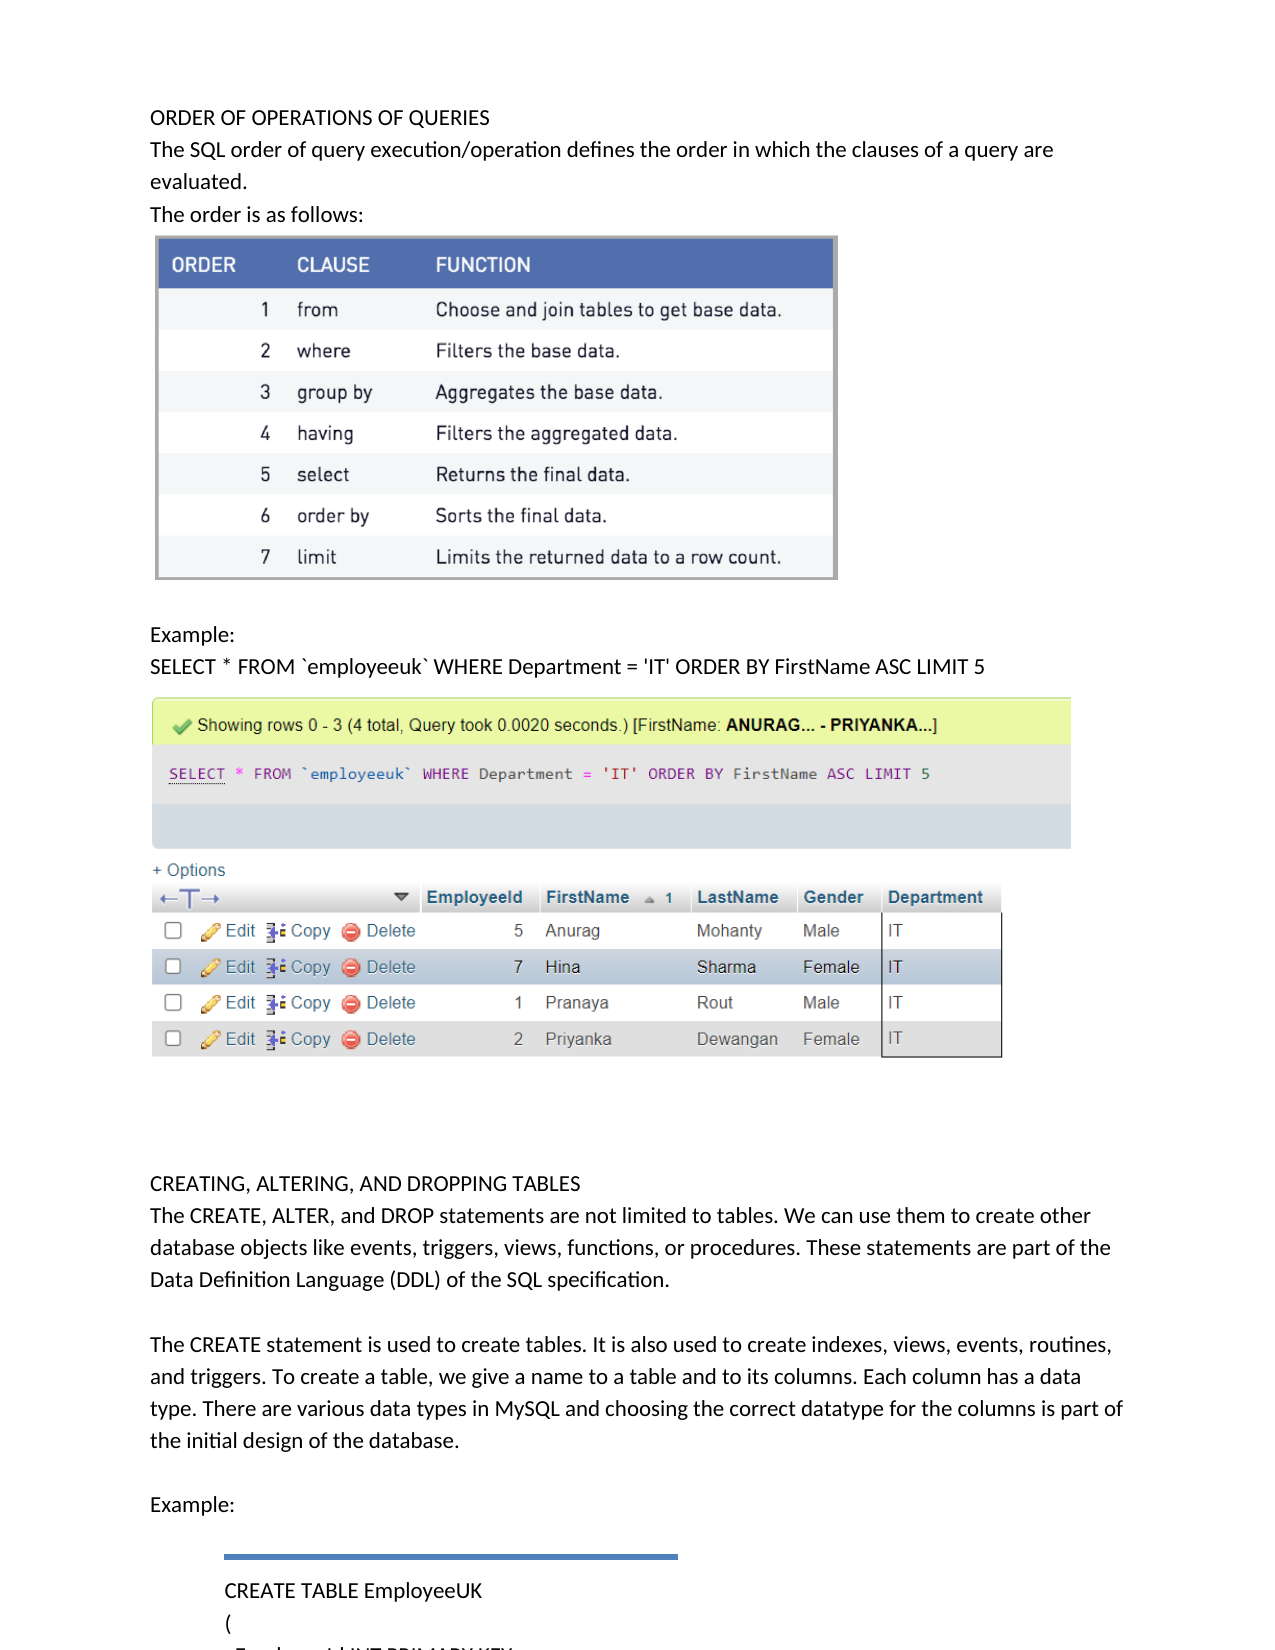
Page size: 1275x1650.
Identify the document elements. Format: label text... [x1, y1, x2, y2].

text SELECT * FROM `employeeuk` WHERE Department = 'IT' ORDER BY FirstName ASC LIMIT 5 [150, 652, 1125, 681]
picture [150, 684, 1071, 1068]
text The order is as follows: [150, 200, 1125, 228]
text The CREATE statement is used to create tables. It is also used to create indexes, views, events, routines, and triggers. To create a table, we give a name to a table and to its columns. Each column has a data type. There are various data types in MySQL and choosing the correct datatype for the columns is part of the initial design of the database. [150, 1330, 1125, 1454]
text ORDER OF OPERATIONS OF QUERIES [150, 103, 1125, 131]
text The SQL order of query execution/operation defines the order in which the clauses of a query are evaluated. [150, 135, 1125, 196]
text creating, altering, and dropping tables [150, 1169, 1125, 1197]
text Example: [150, 620, 1125, 648]
text Example: [150, 1491, 1125, 1519]
picture [150, 231, 842, 584]
text The CREATE, ALTER, and DROP statements are not limited to tables. We can use them to create other database objects like events, triggers, views, functions, or procedures. These statements are part of the Data Definition Language (DDL) of the SQL specification. [150, 1201, 1125, 1293]
